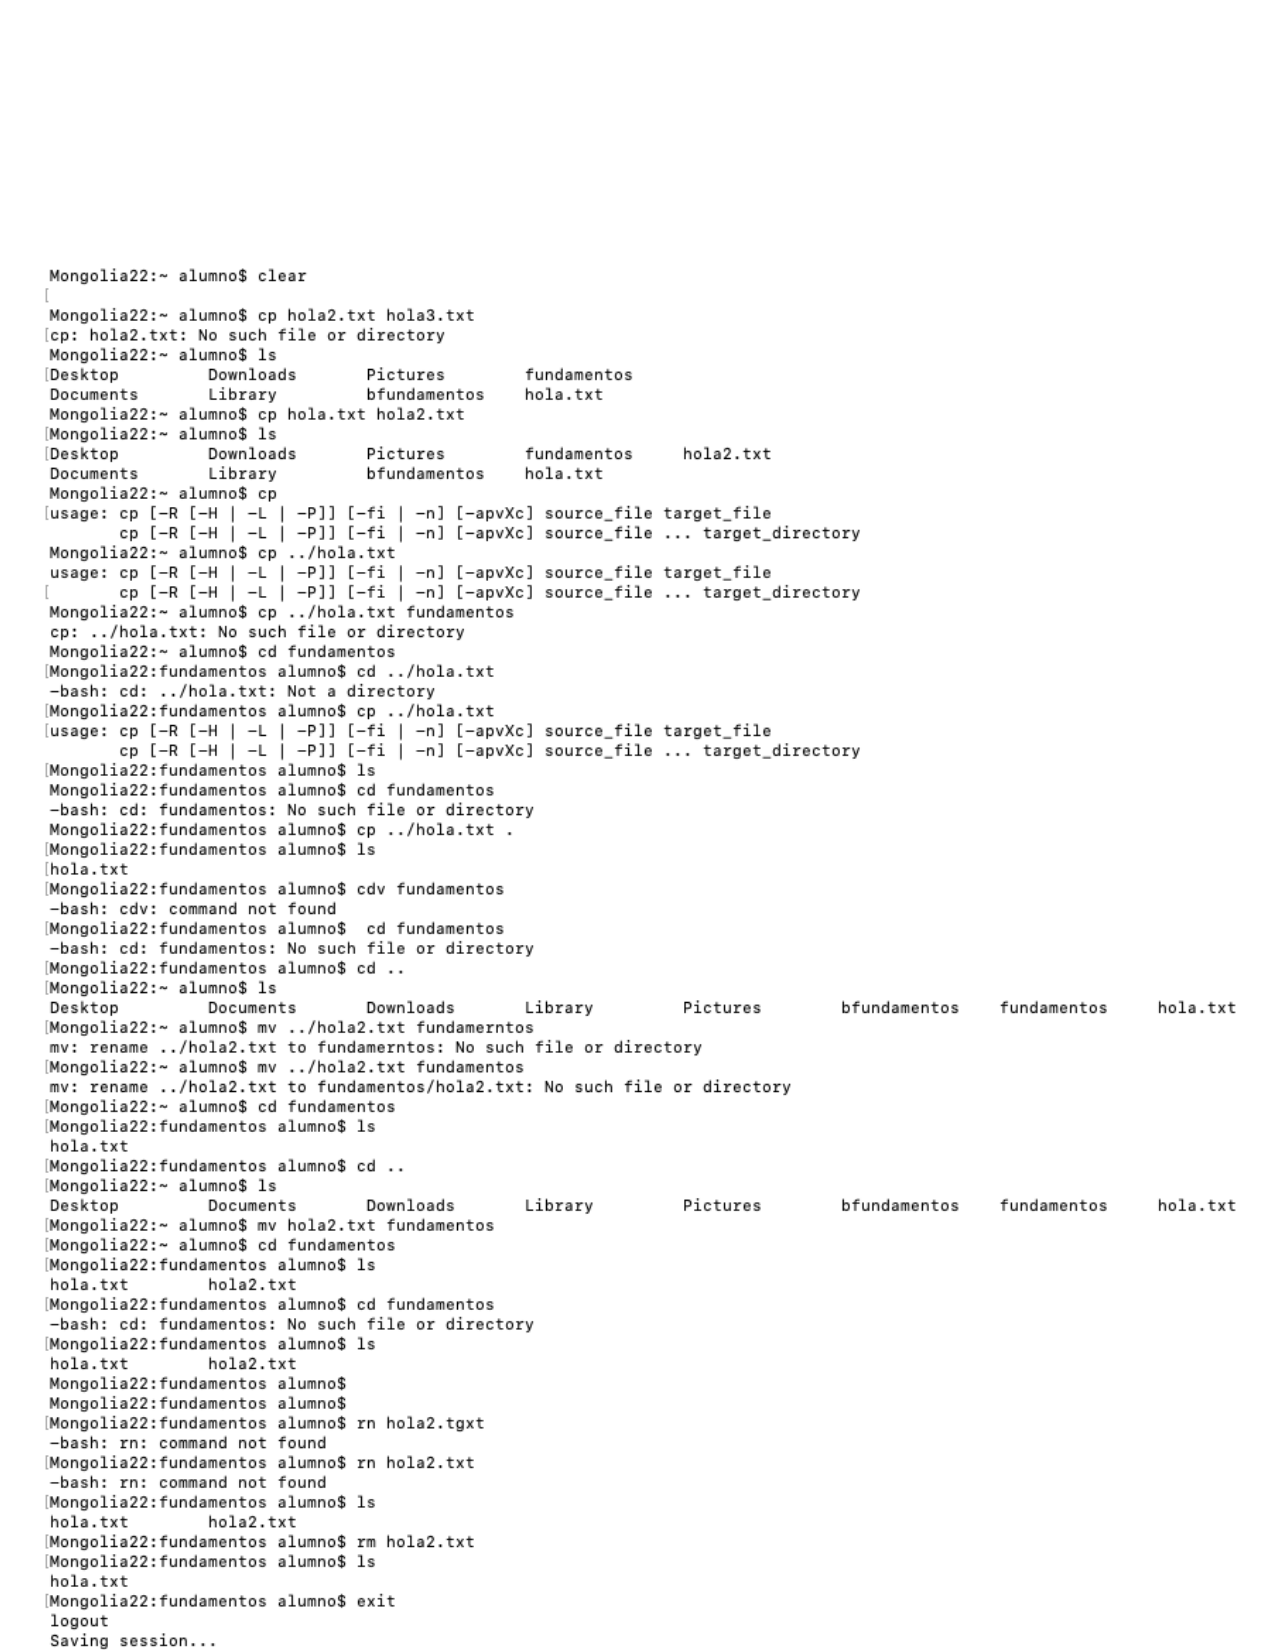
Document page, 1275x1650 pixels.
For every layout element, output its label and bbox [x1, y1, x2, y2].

picture [43, 263, 1275, 1650]
